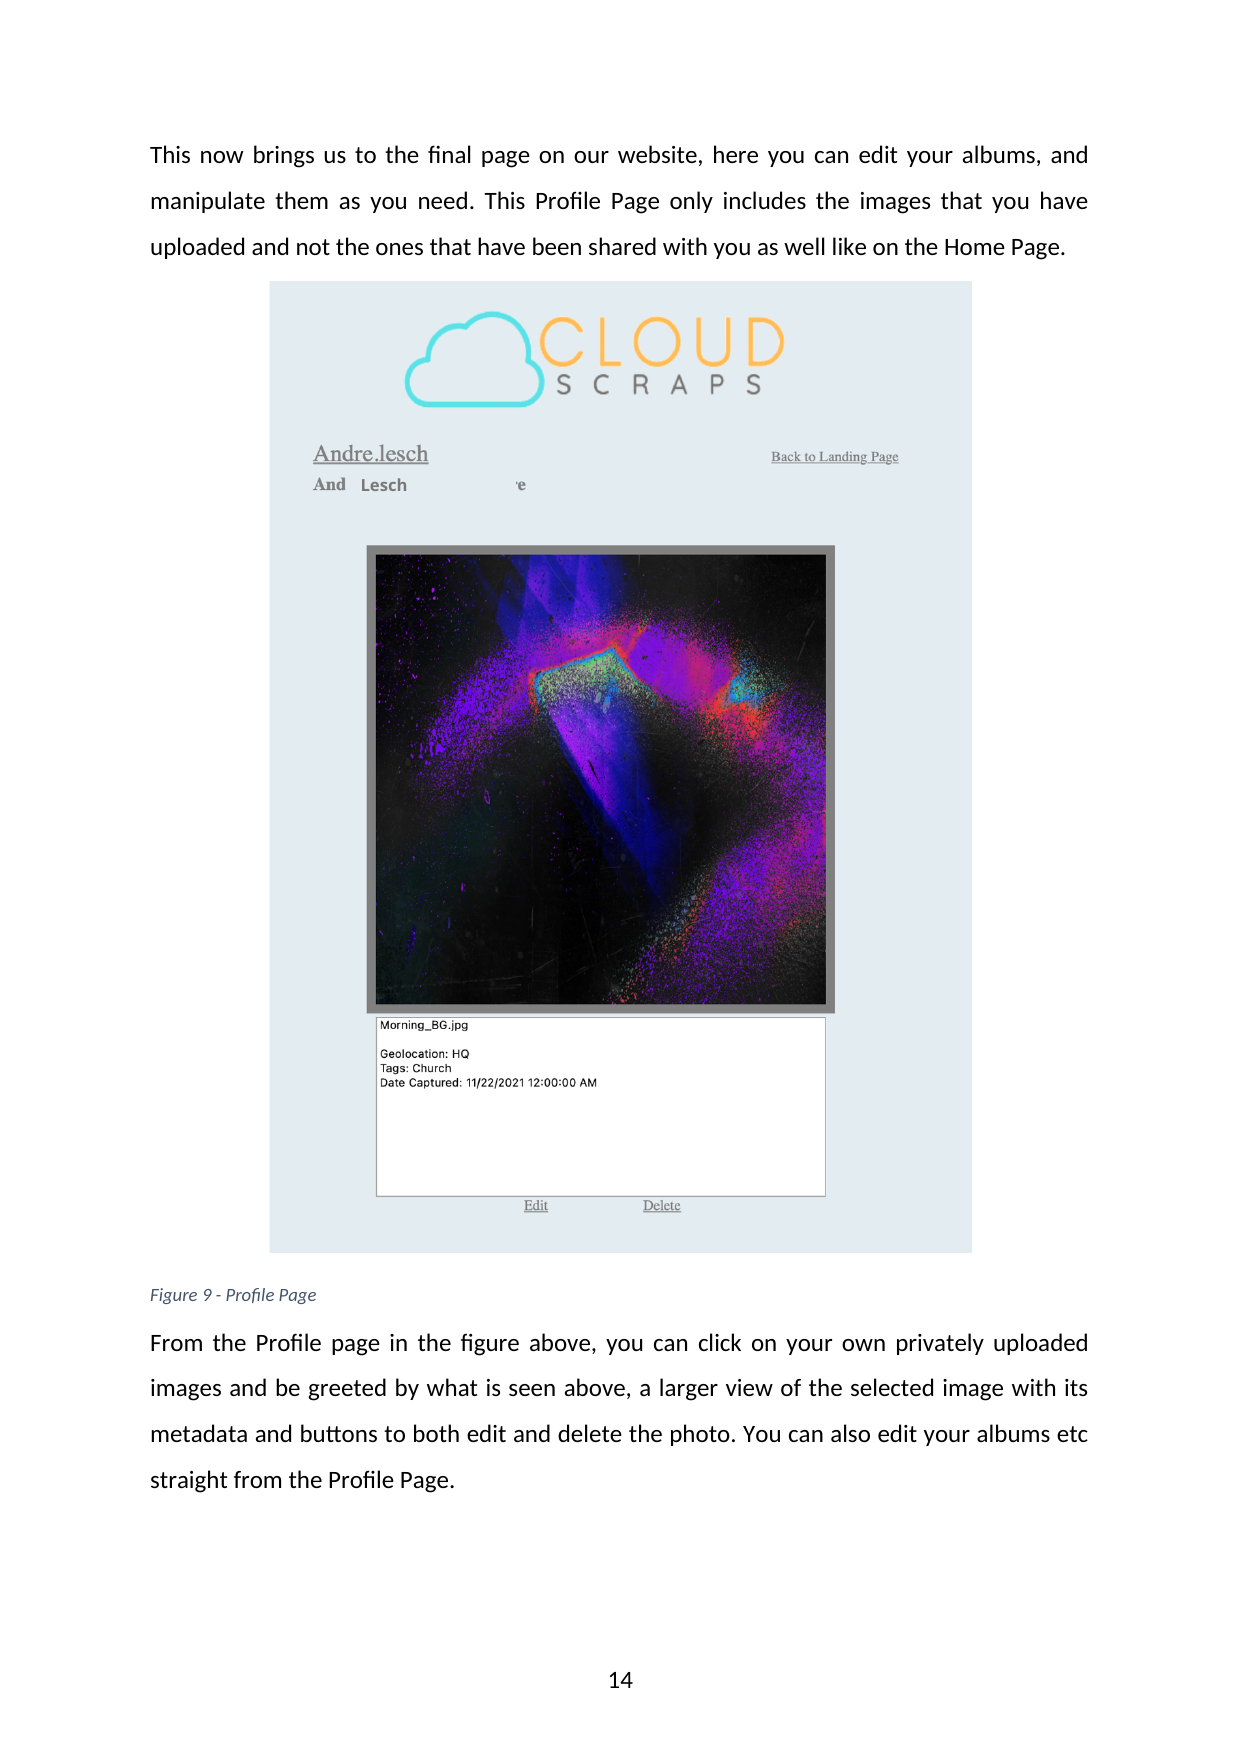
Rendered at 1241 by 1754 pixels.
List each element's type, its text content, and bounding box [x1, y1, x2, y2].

picture [268, 281, 972, 1249]
text This now brings us to the final page on our website, here you can edit your albums, and manipulate them as you need. This Profile Page only includes the images that you have uploaded and not the ones that have been shared with you as well like on the Home Page. [150, 140, 1090, 262]
text From the Profile page in the figure above, you can click on your own privately uploaded images and be greeted by what is seen above, a larger view of the selected image with its metadata and buttons to both edit and delete the photo. You can also edit your albums etc straight from the Profile Page. [150, 1327, 1090, 1494]
